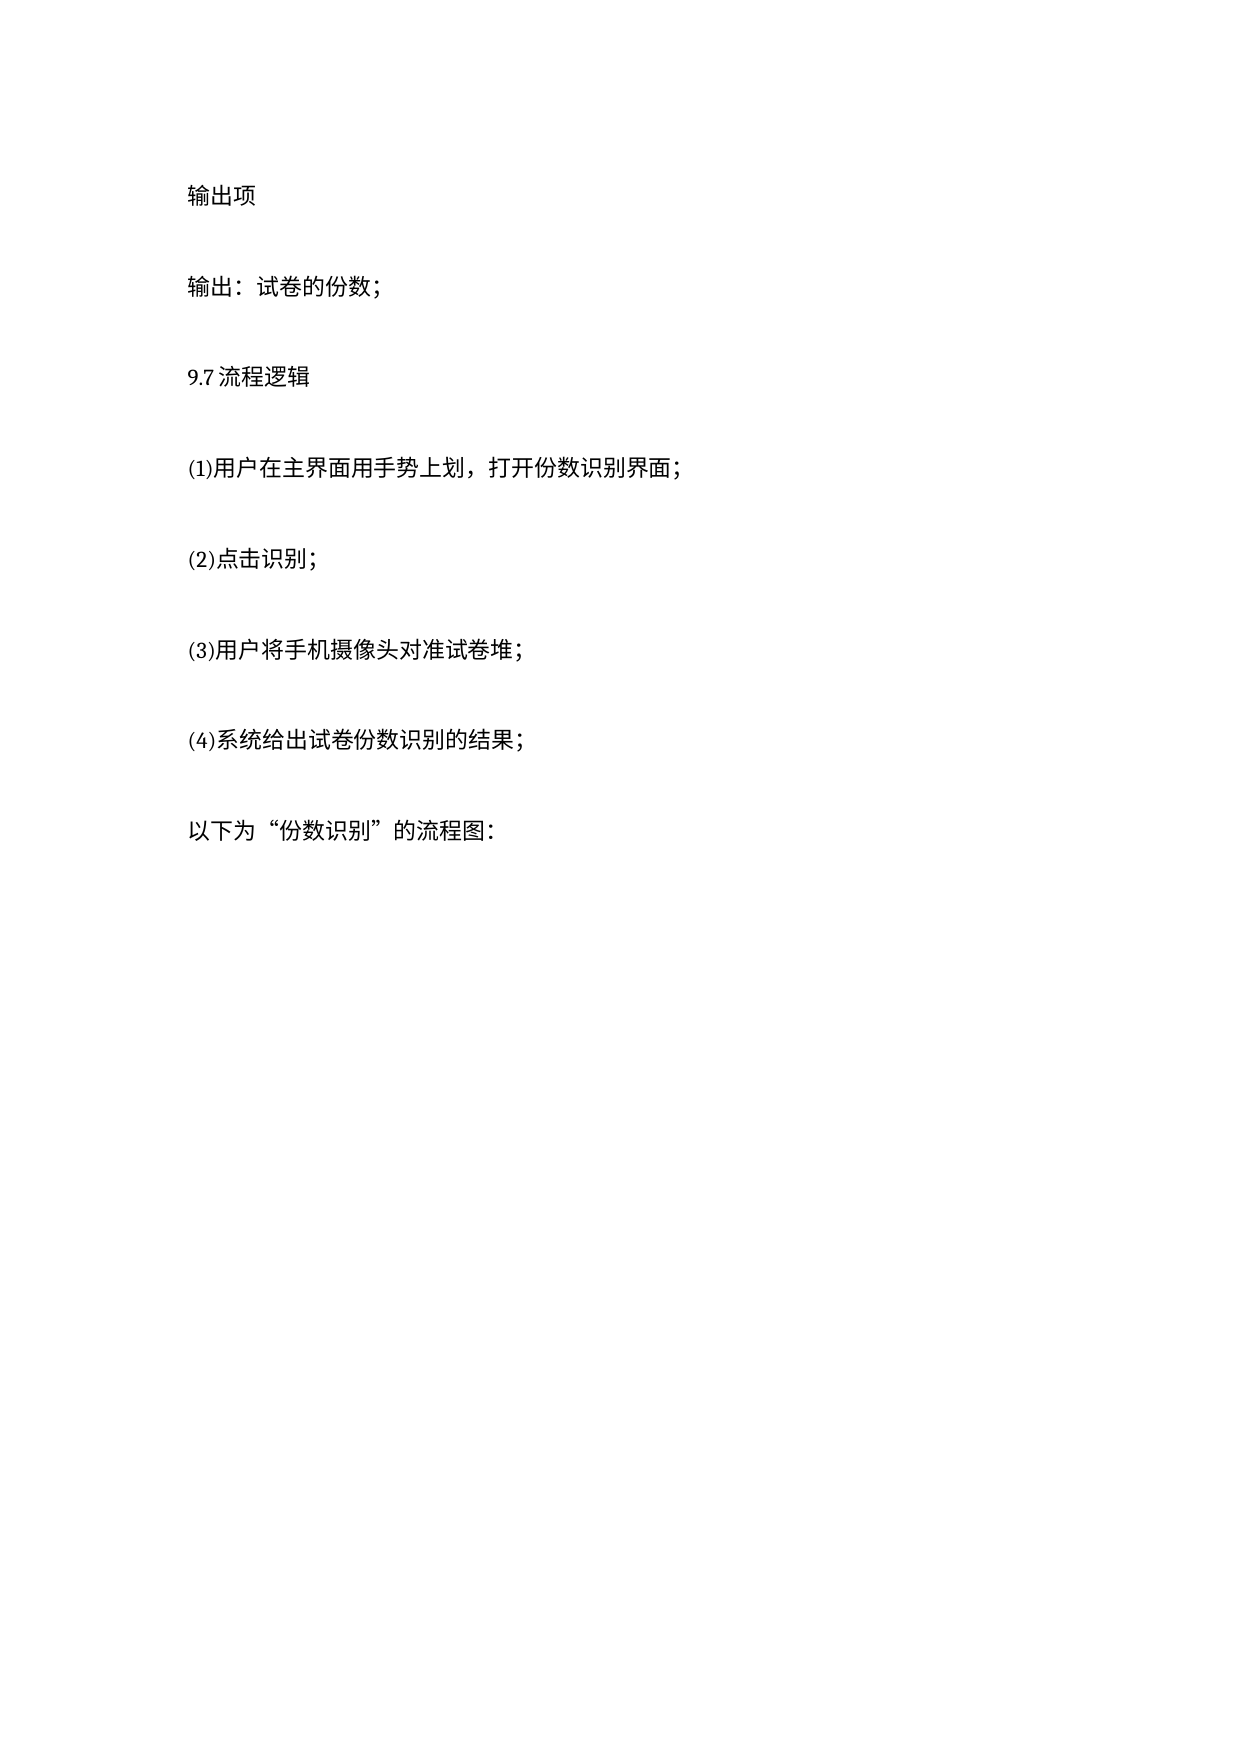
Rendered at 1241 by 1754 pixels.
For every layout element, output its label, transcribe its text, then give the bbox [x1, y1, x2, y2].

text 以下为“份数识别”的流程图： [187, 797, 1053, 862]
text 输出项 [187, 162, 1053, 227]
text (1)用户在主界面用手势上划，打开份数识别界面； [187, 434, 1053, 499]
text (3)用户将手机摄像头对准试卷堆； [187, 616, 1053, 681]
text 9.7流程逻辑 [187, 343, 1053, 408]
text (4)系统给出试卷份数识别的结果； [187, 706, 1053, 771]
text 输出：试卷的份数； [187, 253, 1053, 318]
text (2)点击识别； [187, 525, 1053, 590]
